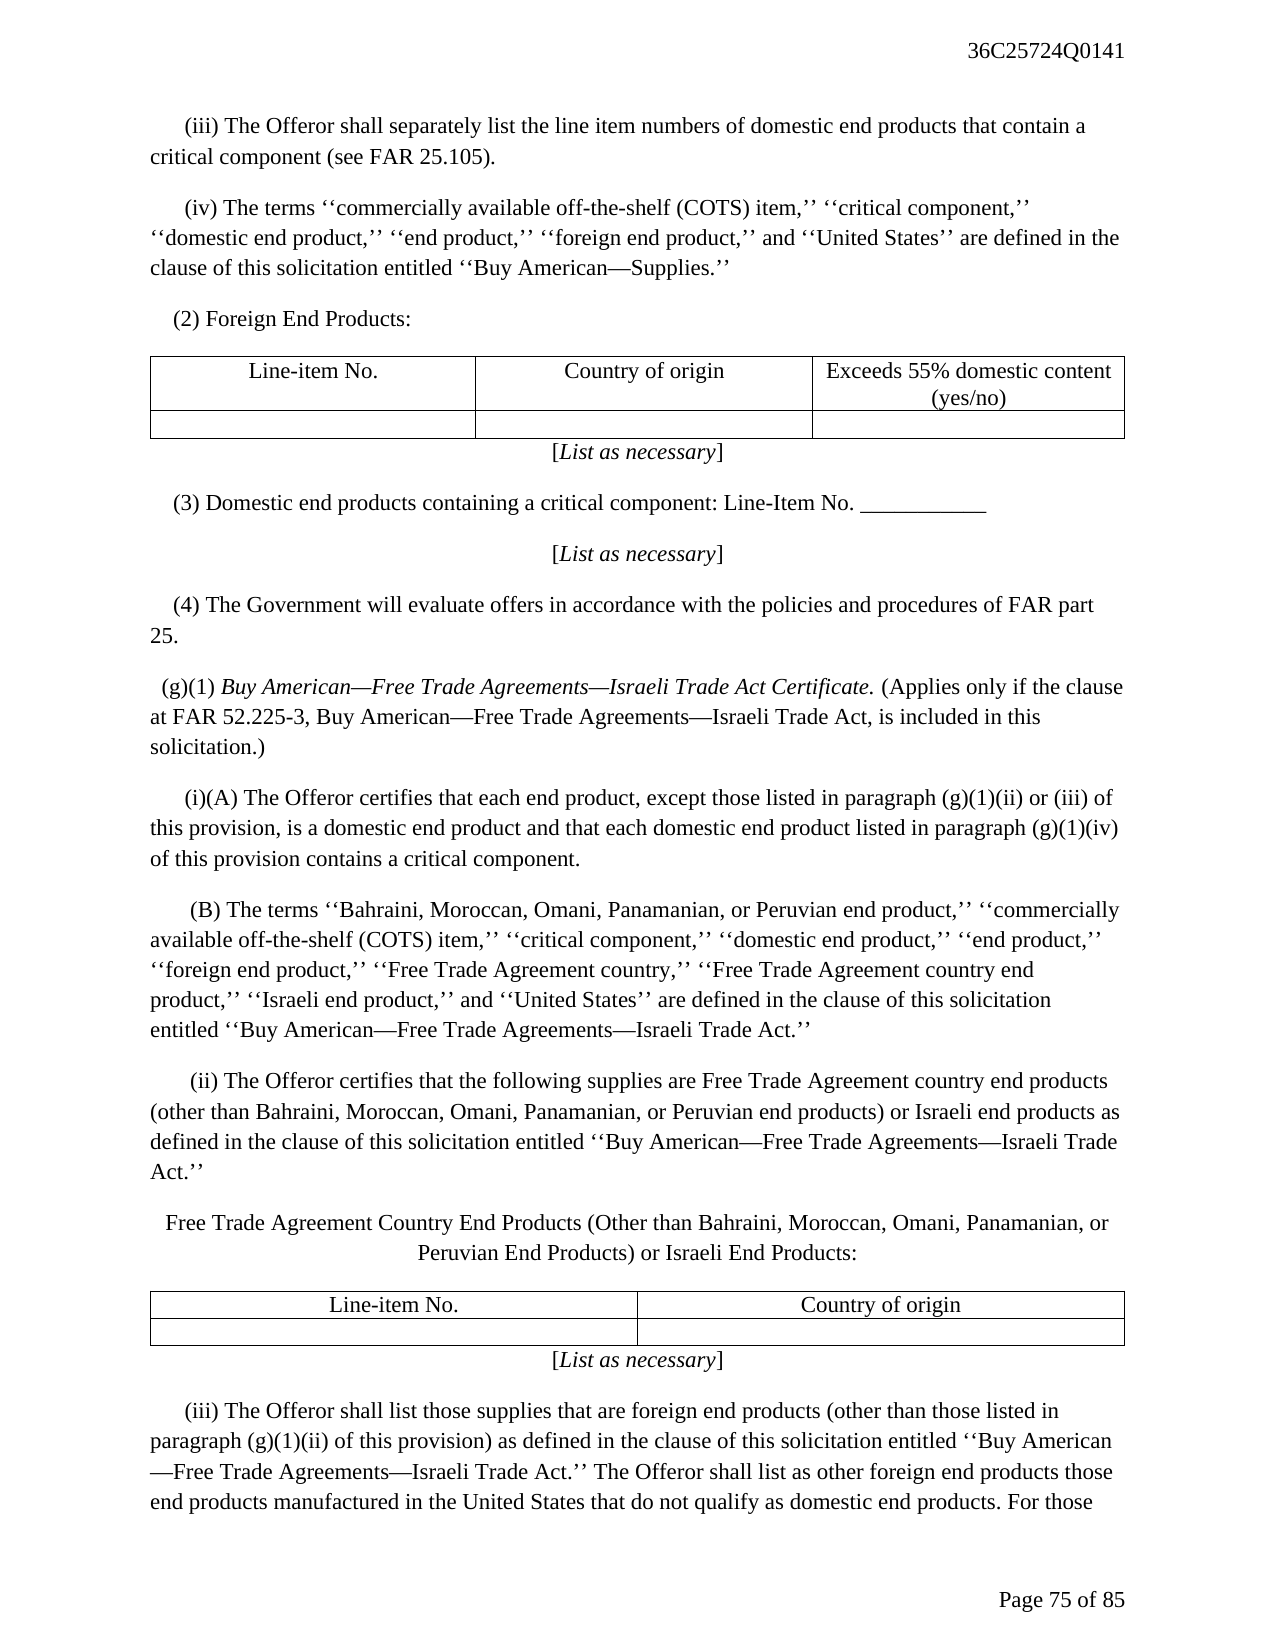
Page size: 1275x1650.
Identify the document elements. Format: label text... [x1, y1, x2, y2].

table_cell [151, 411, 475, 437]
table_cell [638, 1319, 1124, 1345]
text (iii) The Offeror shall separately list the line item numbers of domestic end products that contain a critical component (see FAR 25.105). [150, 112, 1125, 169]
text (3) Domestic end products containing a critical component: Line-Item No. ___________ [150, 489, 1125, 516]
text Free Trade Agreement Country End Products (Other than Bahraini, Moroccan, Omani, Panamanian, or Peruvian End Products) or Israeli End Products: [150, 1209, 1125, 1266]
text [List as necessary] [150, 439, 1125, 465]
text (B) The terms ‘‘Bahraini, Moroccan, Omani, Panamanian, or Peruvian end product,’’ ‘‘commercially available off-the-shelf (COTS) item,’’ ‘‘critical component,’’ ‘‘domestic end product,’’ ‘‘end product,’’ ‘‘foreign end product,’’ ‘‘Free Trade Agreement country,’’ ‘‘Free Trade Agreement country end product,’’ ‘‘Israeli end product,’’ and ‘‘United States’’ are defined in the clause of this solicitation entitled ‘‘Buy American—Free Trade Agreements—Israeli Trade Act.’’ [150, 896, 1125, 1043]
text [List as necessary] [150, 541, 1125, 567]
table_cell [151, 1319, 637, 1345]
table_header Line-item No. [151, 357, 475, 410]
table_cell [476, 411, 812, 437]
text (2) Foreign End Products: [150, 305, 1125, 332]
text (4) The Government will evaluate offers in accordance with the policies and procedures of FAR part 25. [150, 592, 1125, 648]
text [150, 1397, 1125, 1514]
text [List as necessary] [150, 1346, 1125, 1373]
text (iv) The terms ‘‘commercially available off-the-shelf (COTS) item,’’ ‘‘critical component,’’ ‘‘domestic end product,’’ ‘‘end product,’’ ‘‘foreign end product,’’ and ‘‘United States’’ are defined in the clause of this solicitation entitled ‘‘Buy American—Supplies.’’ [150, 194, 1125, 281]
table_header Country of origin [476, 357, 812, 410]
text (ii) The Offeror certifies that the following supplies are Free Trade Agreement country end products (other than Bahraini, Moroccan, Omani, Panamanian, or Peruvian end products) or Israeli end products as defined in the clause of this solicitation entitled ‘‘Buy American—Free Trade Agreements—Israeli Trade Act.’’ [150, 1068, 1125, 1184]
table_header Country of origin [638, 1292, 1124, 1318]
table_cell [813, 411, 1124, 437]
table_header Line-item No. [151, 1292, 637, 1318]
table_header Exceeds 55% domestic content (yes/no) [813, 357, 1124, 410]
text (g)(1) Buy American—Free Trade Agreements—Israeli Trade Act Certificate. (Applies only if the clause at FAR 52.225-3, Buy American—Free Trade Agreements—Israeli Trade Act, is included in this solicitation.) [150, 673, 1125, 759]
text (i)(A) The Offeror certifies that each end product, except those listed in paragraph (g)(1)(ii) or (iii) of this provision, is a domestic end product and that each domestic end product listed in paragraph (g)(1)(iv) of this provision contains a critical component. [150, 784, 1125, 871]
